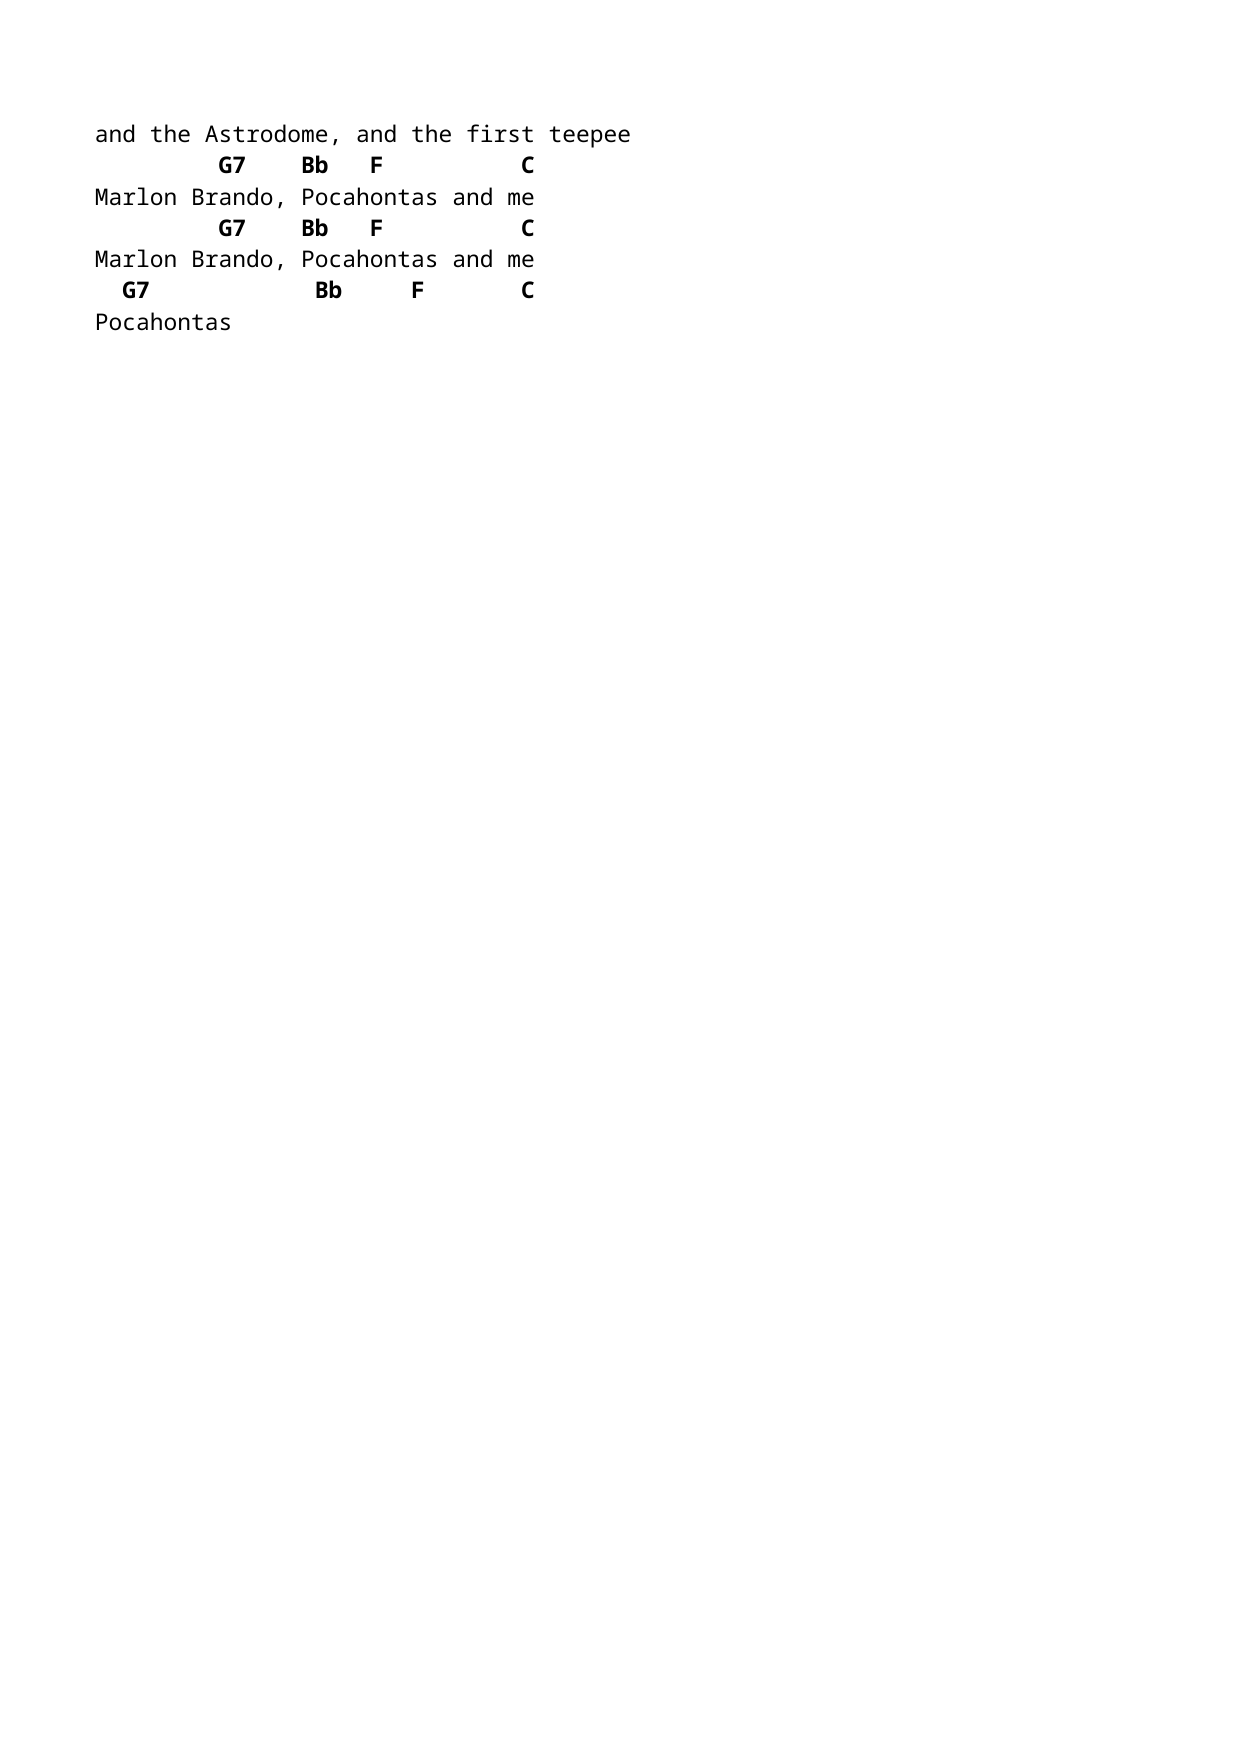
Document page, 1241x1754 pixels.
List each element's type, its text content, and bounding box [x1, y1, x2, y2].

text G7 Bb F C [94, 274, 1146, 306]
text and the Astrodome, and the first teepee [94, 118, 1146, 149]
text Pocahontas [94, 306, 1146, 337]
text G7 Bb F C [94, 149, 1146, 181]
text Marlon Brando, Pocahontas and me [94, 181, 1146, 212]
text Marlon Brando, Pocahontas and me [94, 243, 1146, 274]
text G7 Bb F C [94, 212, 1146, 243]
